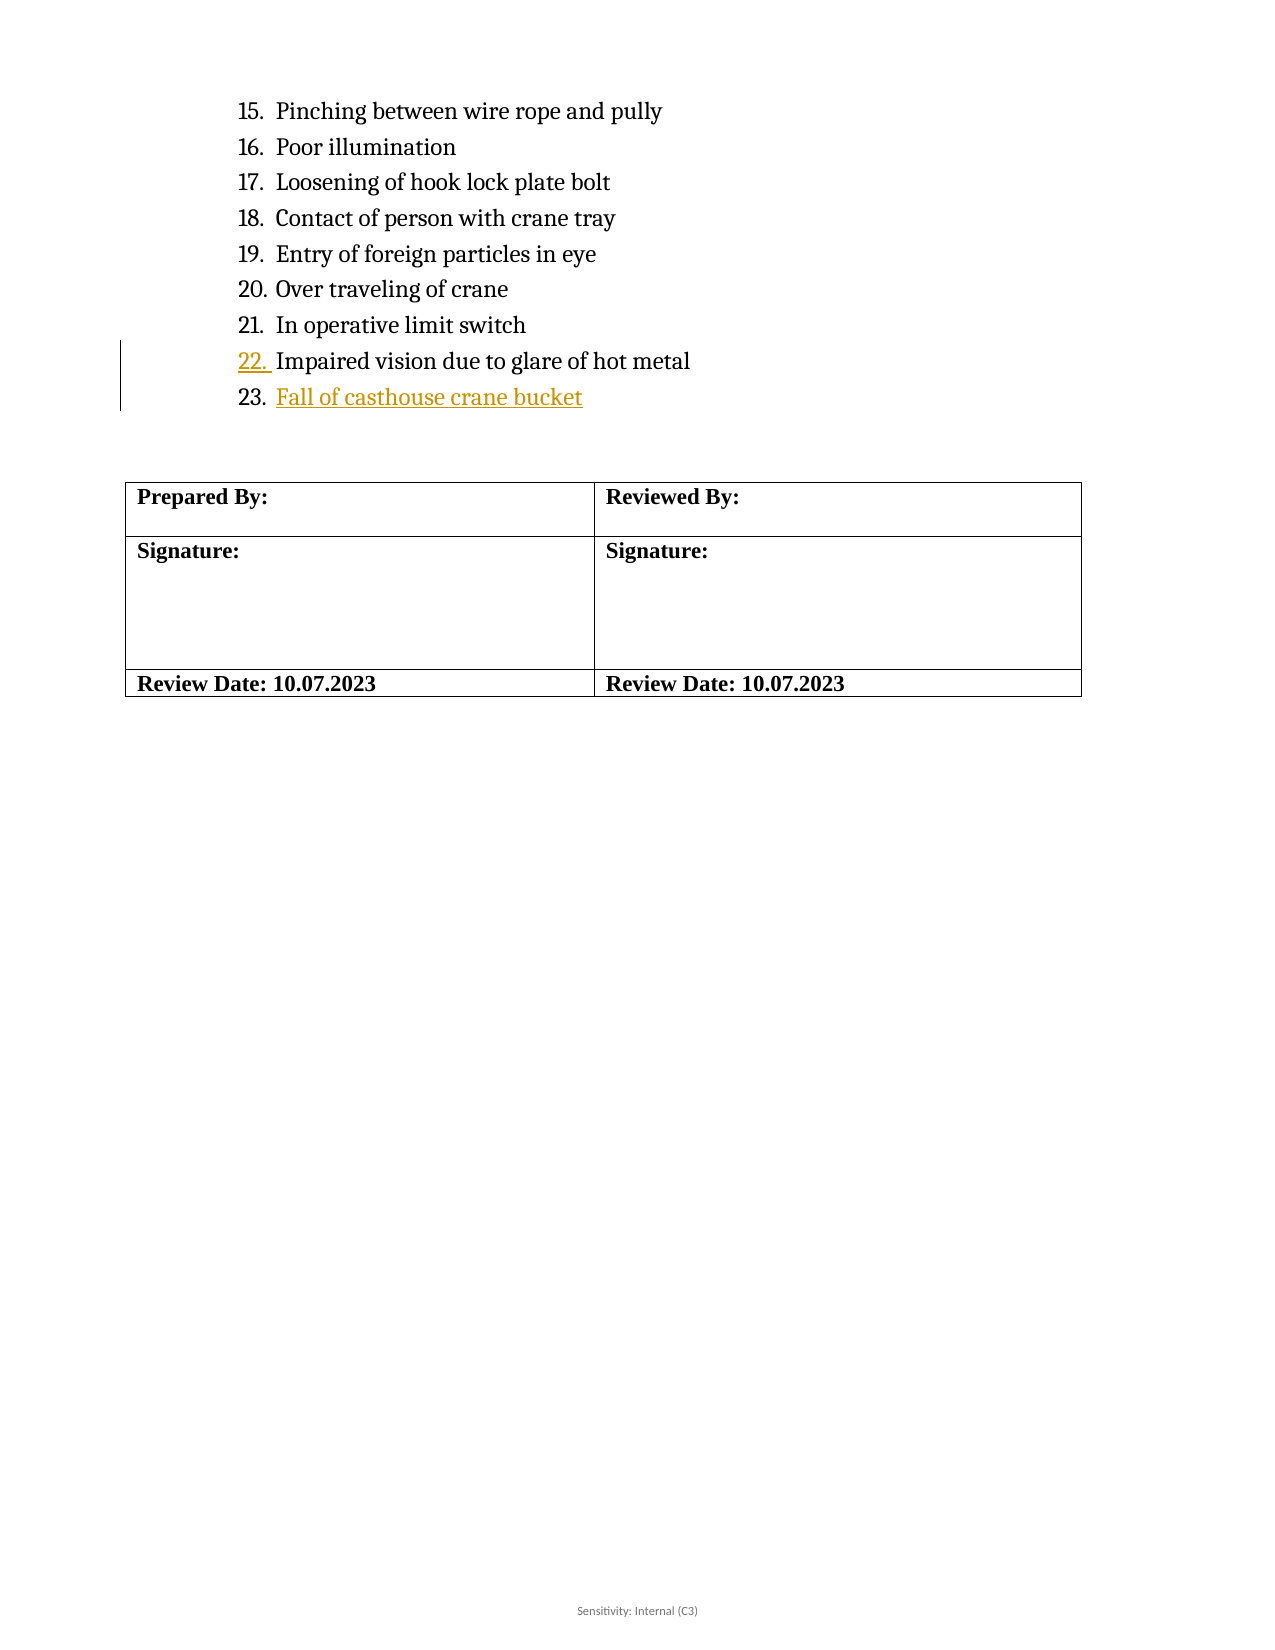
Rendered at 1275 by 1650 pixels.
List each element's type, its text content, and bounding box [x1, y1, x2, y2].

table_cell Review Date: 10.07.2023 [595, 670, 1081, 696]
table_header Prepared By: [126, 483, 594, 536]
table_cell Signature: [126, 537, 594, 669]
list Entry of foreign particles in eye [238, 233, 1143, 268]
list Impaired vision due to glare of hot metal [238, 340, 1143, 376]
list Loosening of hook lock plate bolt [238, 161, 1143, 197]
list Over traveling of crane [238, 269, 1143, 304]
table_cell Signature: [595, 537, 1081, 669]
list Contact of person with crane tray [238, 197, 1143, 233]
list Pinching between wire rope and pully [238, 90, 1143, 125]
list In operative limit switch [238, 304, 1143, 340]
table_header Reviewed By: [595, 483, 1081, 536]
list Poor illumination [238, 126, 1143, 161]
table_cell Review Date: 10.07.2023 [126, 670, 594, 696]
